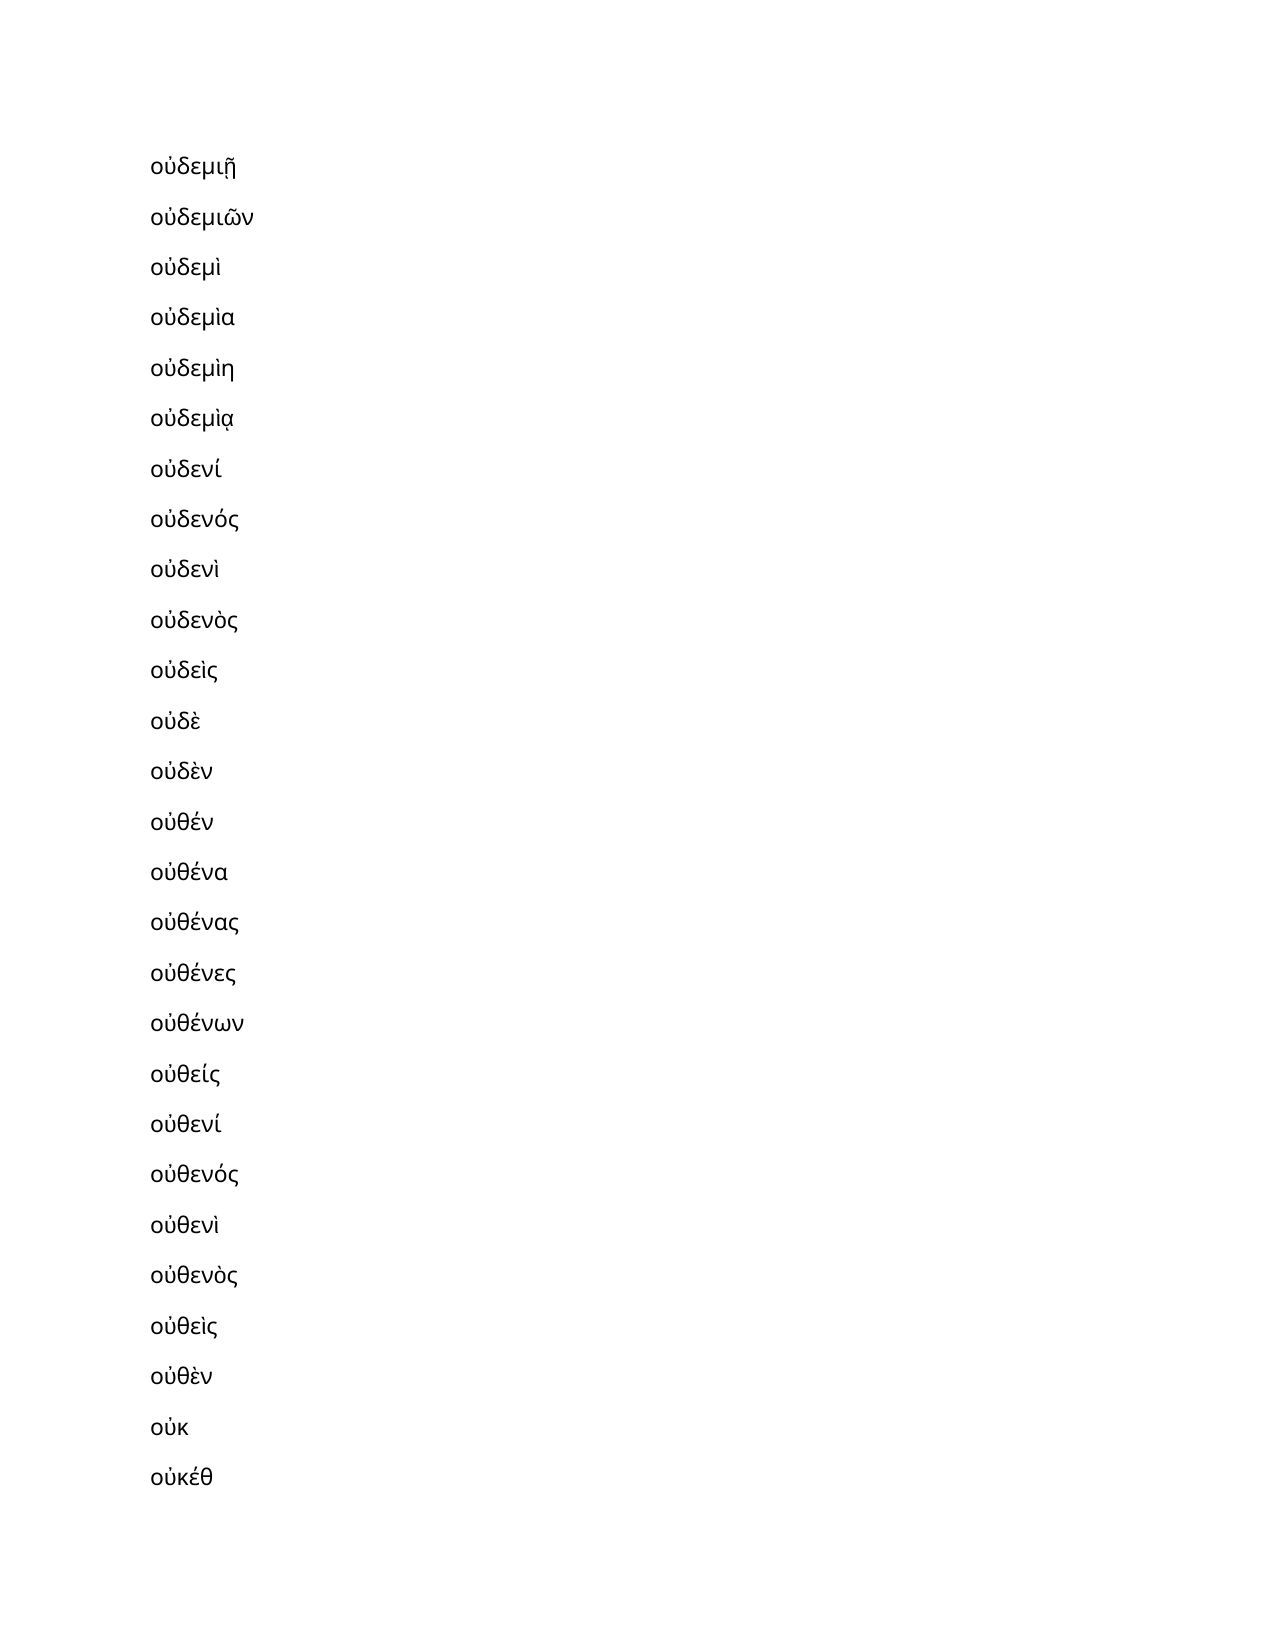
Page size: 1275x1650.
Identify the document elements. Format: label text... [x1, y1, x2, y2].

text οὐκέθ [150, 1461, 1125, 1492]
text οὐδεμὶᾳ [150, 402, 1125, 433]
text οὐθενός [150, 1158, 1125, 1189]
text οὐθένα [150, 856, 1125, 887]
text οὐθέν [150, 805, 1125, 837]
text οὐθείς [150, 1057, 1125, 1089]
text οὐδὲ [150, 704, 1125, 736]
text οὐδεμὶα [150, 301, 1125, 332]
text οὐθὲν [150, 1360, 1125, 1391]
text οὐθένες [150, 957, 1125, 988]
text οὐκ [150, 1410, 1125, 1442]
text οὐδενί [150, 452, 1125, 484]
text οὐθενὸς [150, 1259, 1125, 1290]
text οὐδενός [150, 503, 1125, 534]
text οὐδενὶ [150, 553, 1125, 584]
text οὐδὲν [150, 755, 1125, 786]
text οὐδεμὶη [150, 352, 1125, 383]
text οὐθένων [150, 1007, 1125, 1038]
text οὐδενὸς [150, 604, 1125, 635]
text οὐδεμὶ [150, 251, 1125, 282]
text οὐδεμιῶν [150, 200, 1125, 232]
text οὐθεὶς [150, 1309, 1125, 1341]
text οὐδεὶς [150, 654, 1125, 685]
text οὐθενί [150, 1108, 1125, 1139]
text οὐθενὶ [150, 1209, 1125, 1240]
text οὐθένας [150, 906, 1125, 937]
text οὐδεμιῇ [150, 150, 1125, 181]
